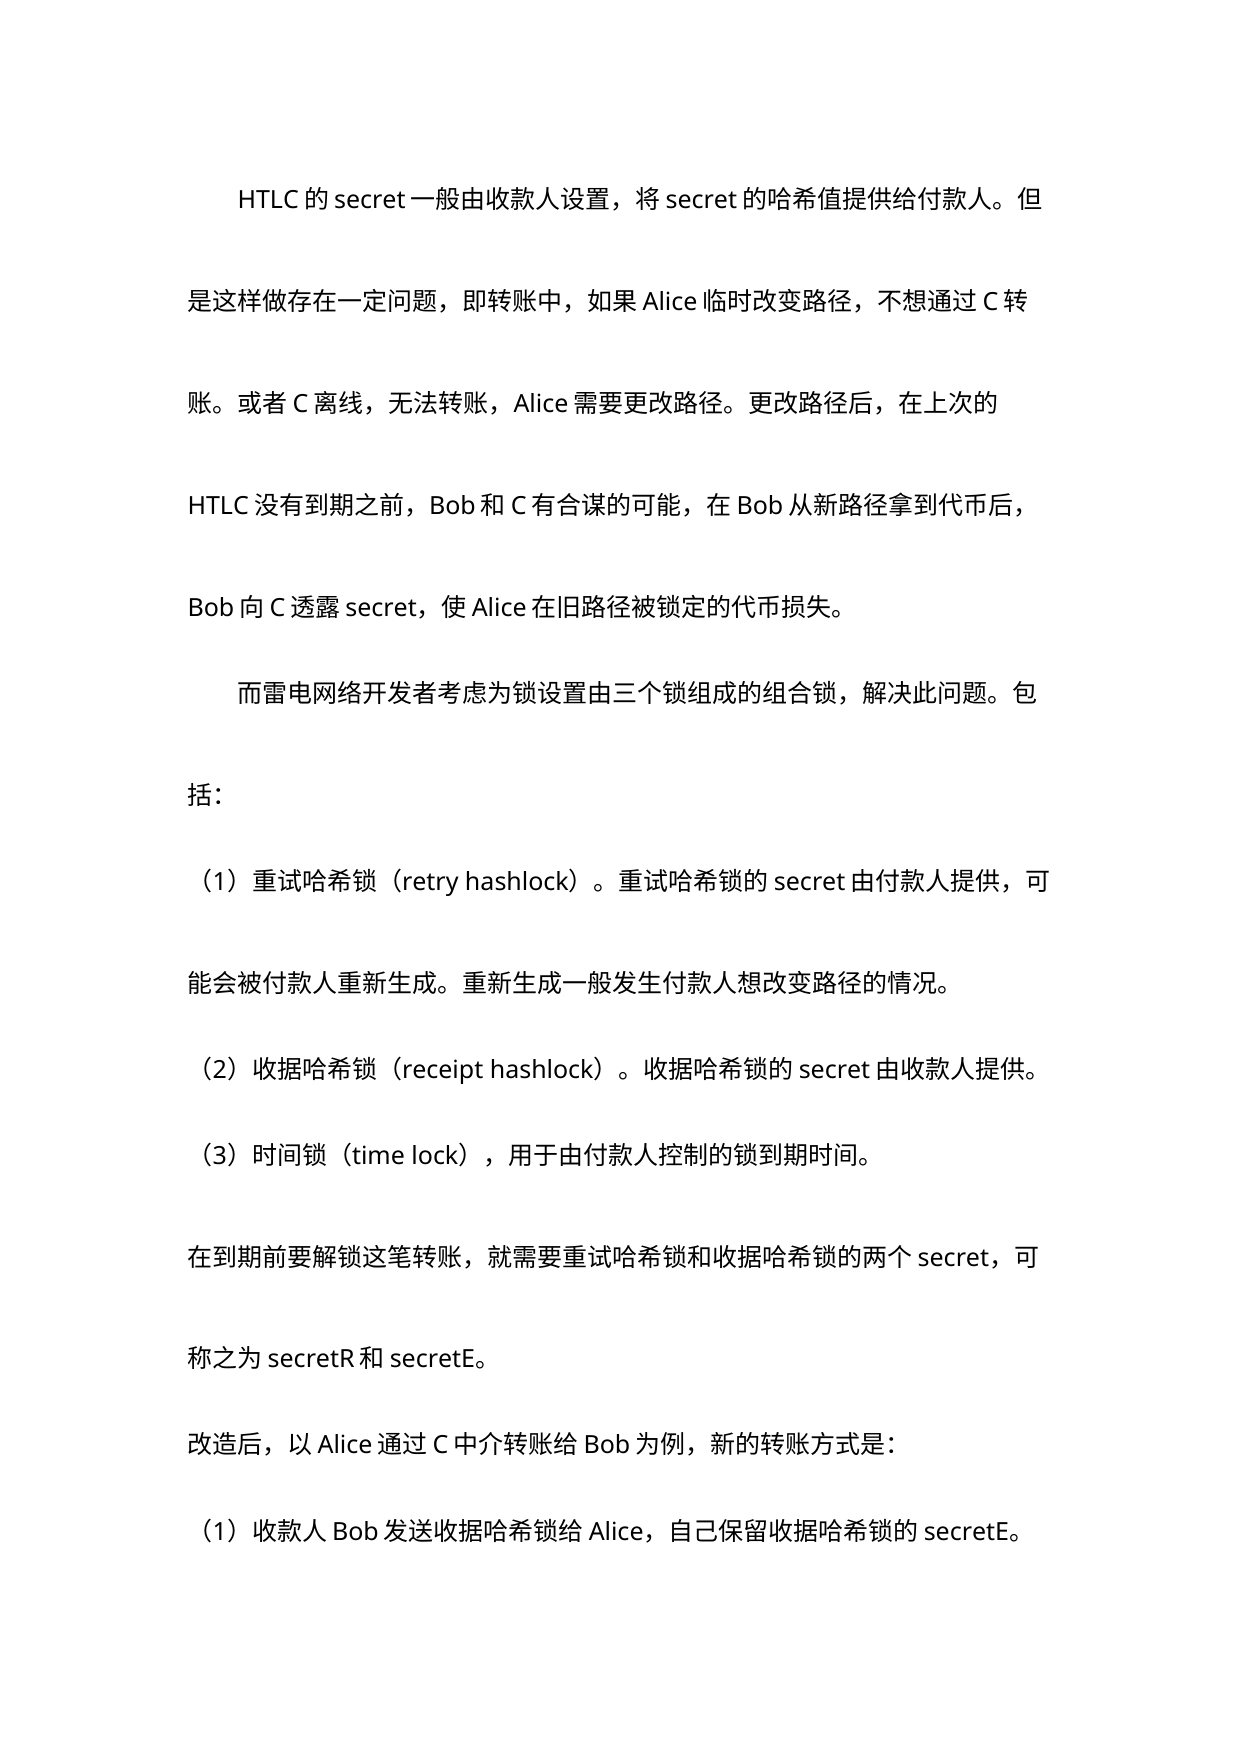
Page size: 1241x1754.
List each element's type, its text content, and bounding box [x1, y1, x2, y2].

text （1）重试哈希锁（retry hashlock）。重试哈希锁的secret由付款人提供，可能会被付款人重新生成。重新生成一般发生付款人想改变路径的情况。 [187, 845, 1053, 1015]
text 改造后，以Alice通过C中介转账给Bob为例，新的转账方式是： [187, 1409, 1053, 1477]
text （3）时间锁（time lock），用于由付款人控制的锁到期时间。 在到期前要解锁这笔转账，就需要重试哈希锁和收据哈希锁的两个secret，可称之为secretR和secretE。 [187, 1119, 1053, 1391]
text （2）收据哈希锁（receipt hashlock）。收据哈希锁的secret由收款人提供。 [187, 1033, 1053, 1101]
text 而雷电网络开发者考虑为锁设置由三个锁组成的组合锁，解决此问题。包括： [187, 657, 1053, 827]
text HTLC的secret一般由收款人设置，将secret的哈希值提供给付款人。但是这样做存在一定问题，即转账中，如果Alice临时改变路径，不想通过C转账。或者C离线，无法转账，Alice需要更改路径。更改路径后，在上次的HTLC没有到期之前，Bob和C有合谋的可能，在Bob从新路径拿到代币后，Bob向C透露secret，使Alice在旧路径被锁定的代币损失。 [187, 164, 1053, 639]
text （1）收款人Bob发送收据哈希锁给Alice，自己保留收据哈希锁的secretE。 [187, 1495, 1053, 1563]
